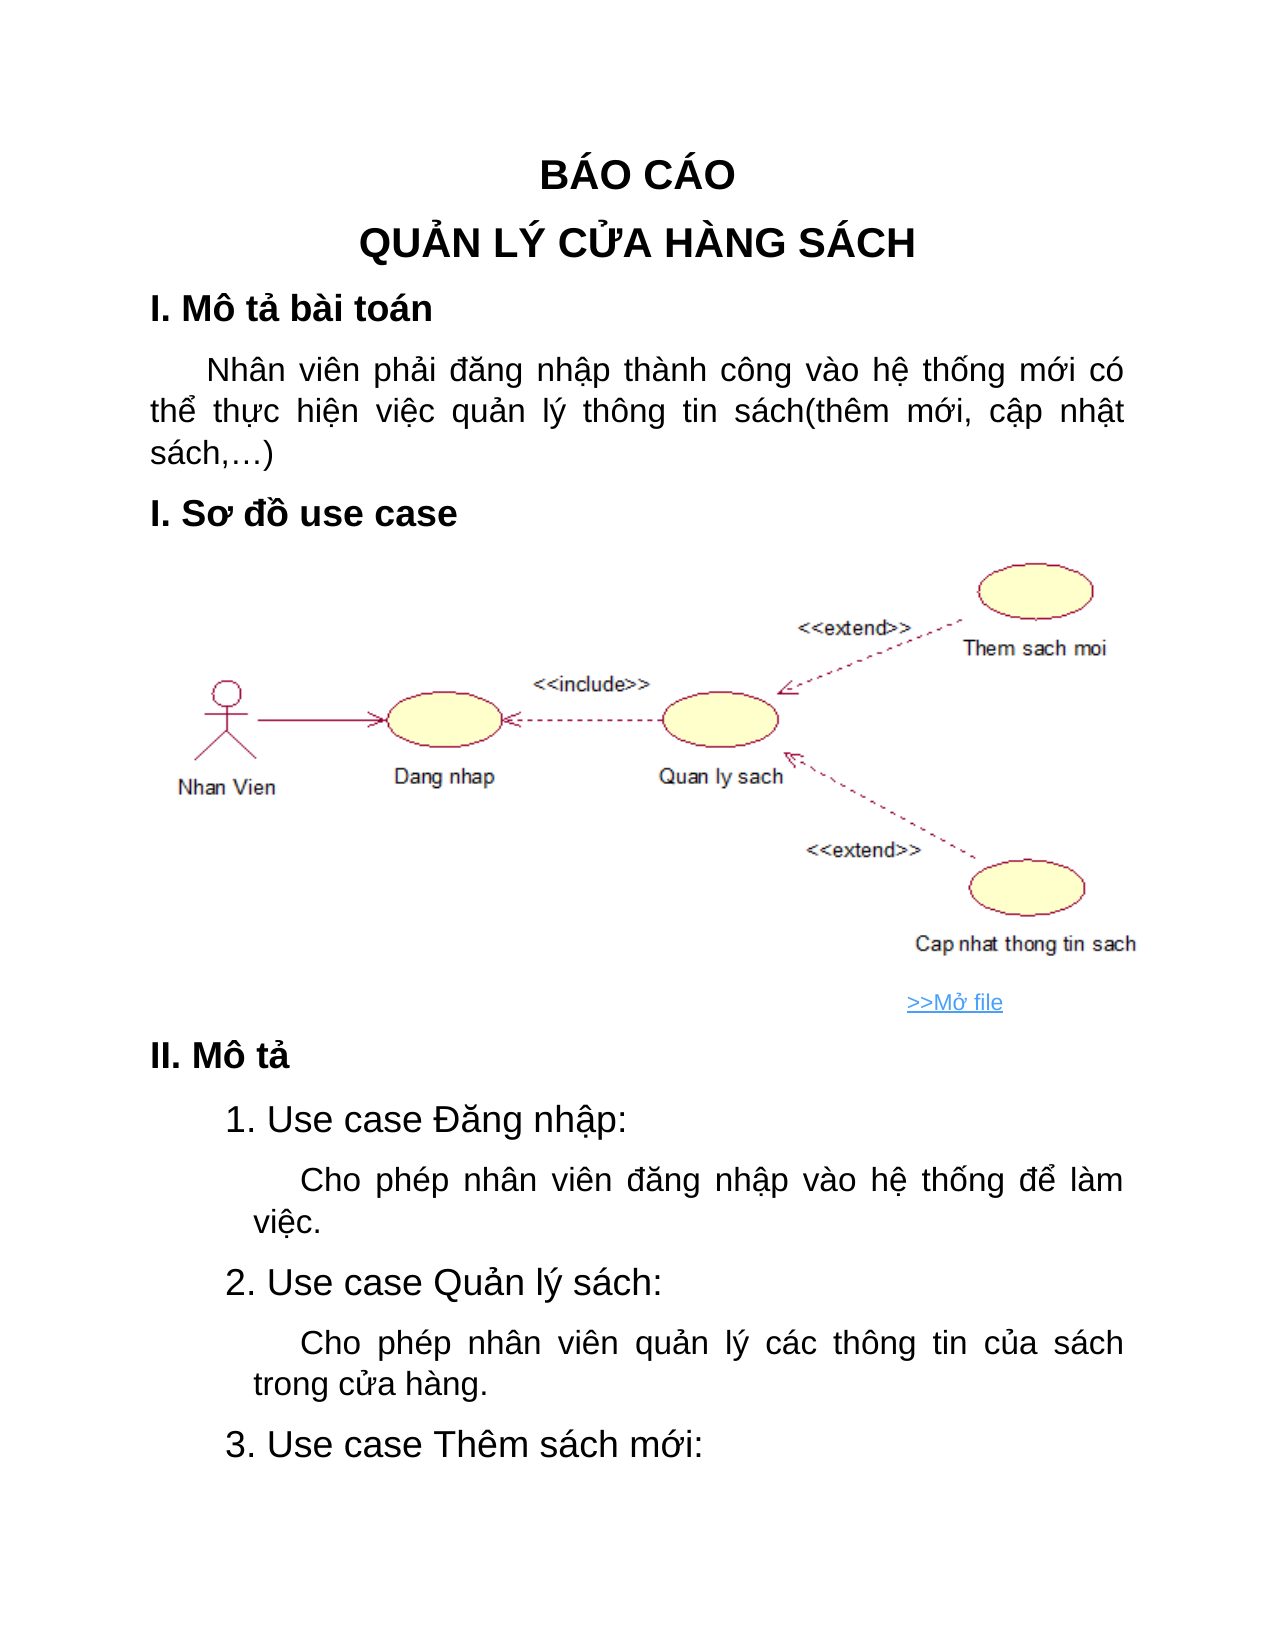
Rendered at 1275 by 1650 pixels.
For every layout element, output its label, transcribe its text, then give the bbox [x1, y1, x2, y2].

text 2. Use case Quản lý sách: [150, 1260, 1125, 1303]
text 1. Use case Đăng nhập: [150, 1097, 1125, 1140]
text Nhân viên phải đăng nhập thành công vào hệ thống mới có thể thực hiện việc quản lý thông tin sách(thêm mới, cập nhật sách,…) [150, 350, 1125, 471]
text >>Mở file [150, 989, 1003, 1015]
text BÁO CÁO [150, 150, 1125, 198]
text I. Sơ đồ use case [150, 491, 1125, 534]
text II. Mô tả [150, 1034, 1125, 1077]
text Cho phép nhân viên đăng nhập vào hệ thống để làm việc. [253, 1160, 1125, 1240]
picture [150, 554, 1152, 970]
text QUẢN LÝ CỬA HÀNG SÁCH [150, 218, 1125, 266]
text I. Mô tả bài toán [150, 287, 1125, 330]
text 3. Use case Thêm sách mới: [150, 1423, 1125, 1466]
text Cho phép nhân viên quản lý các thông tin của sách trong cửa hàng. [253, 1323, 1125, 1403]
